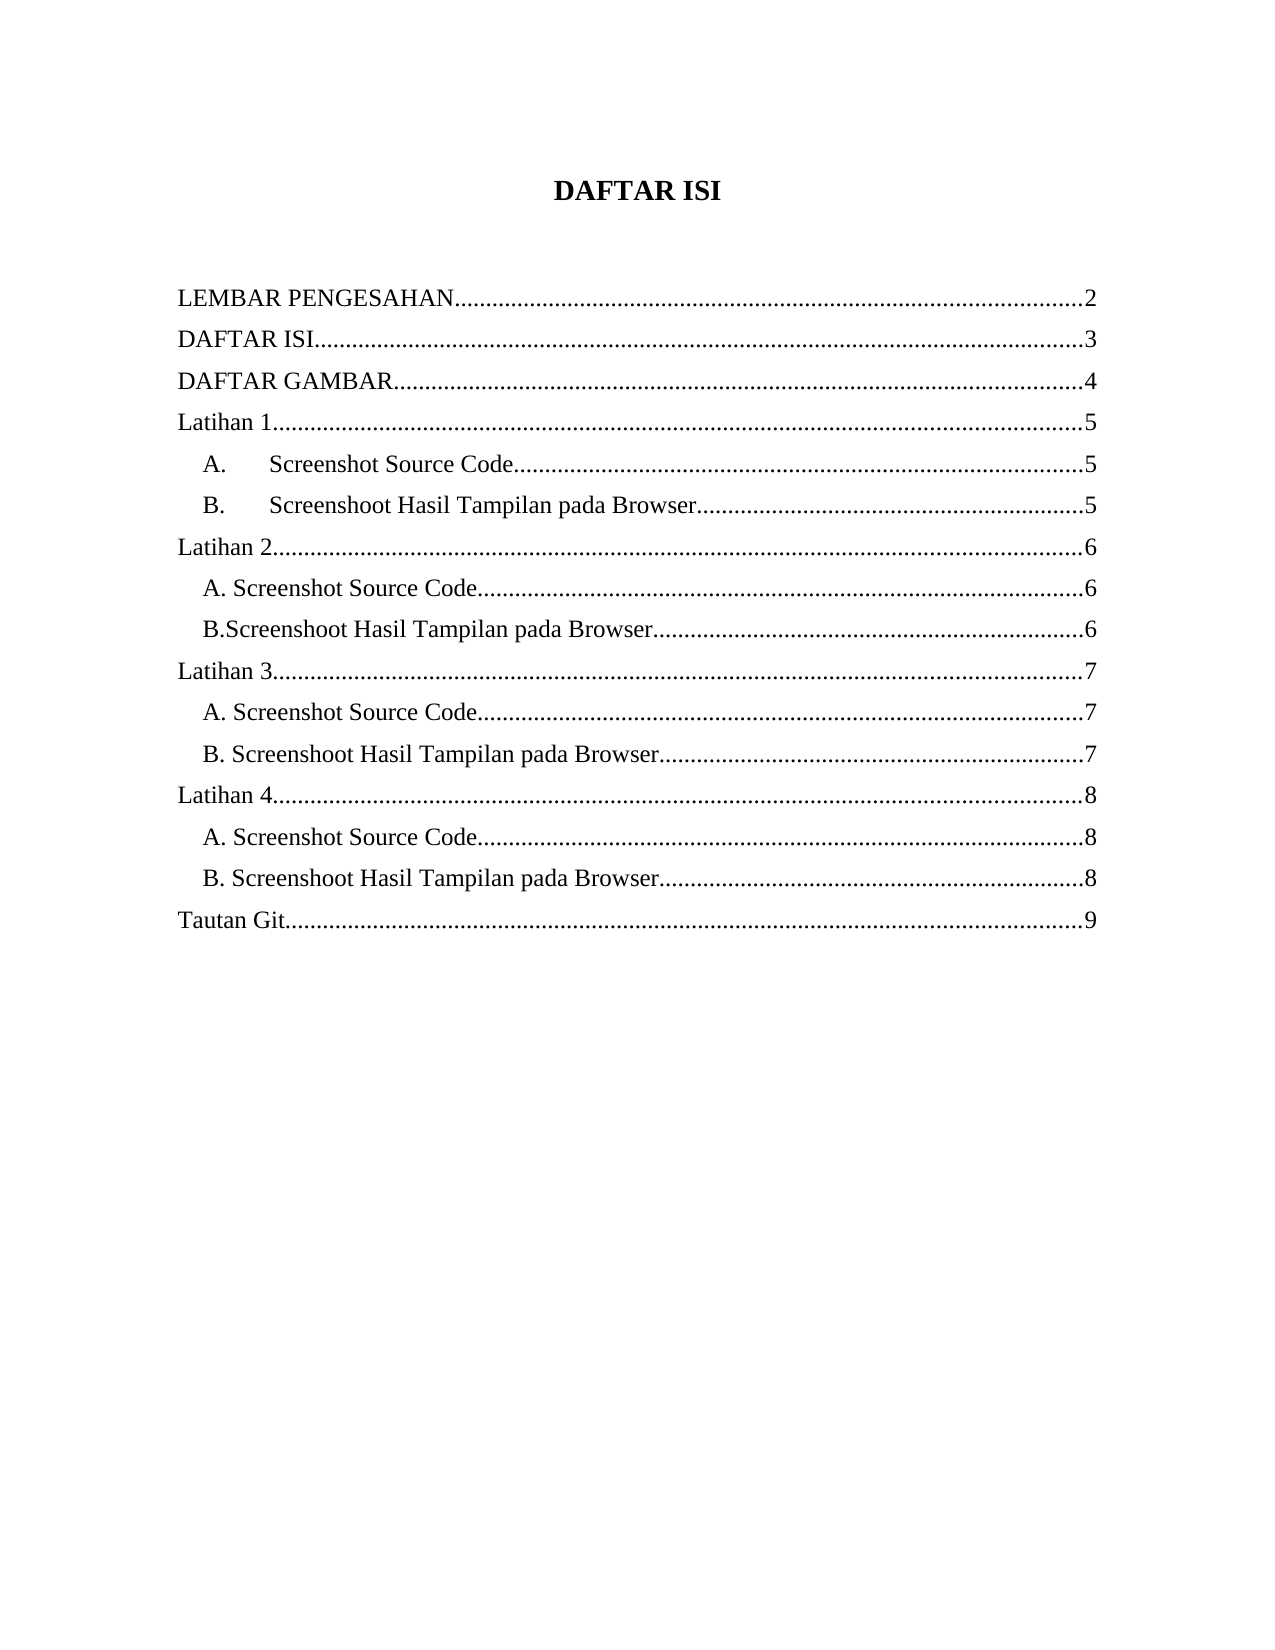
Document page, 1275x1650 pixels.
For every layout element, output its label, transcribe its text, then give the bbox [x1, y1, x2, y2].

subtitle DAFTAR ISI [177, 173, 1098, 206]
